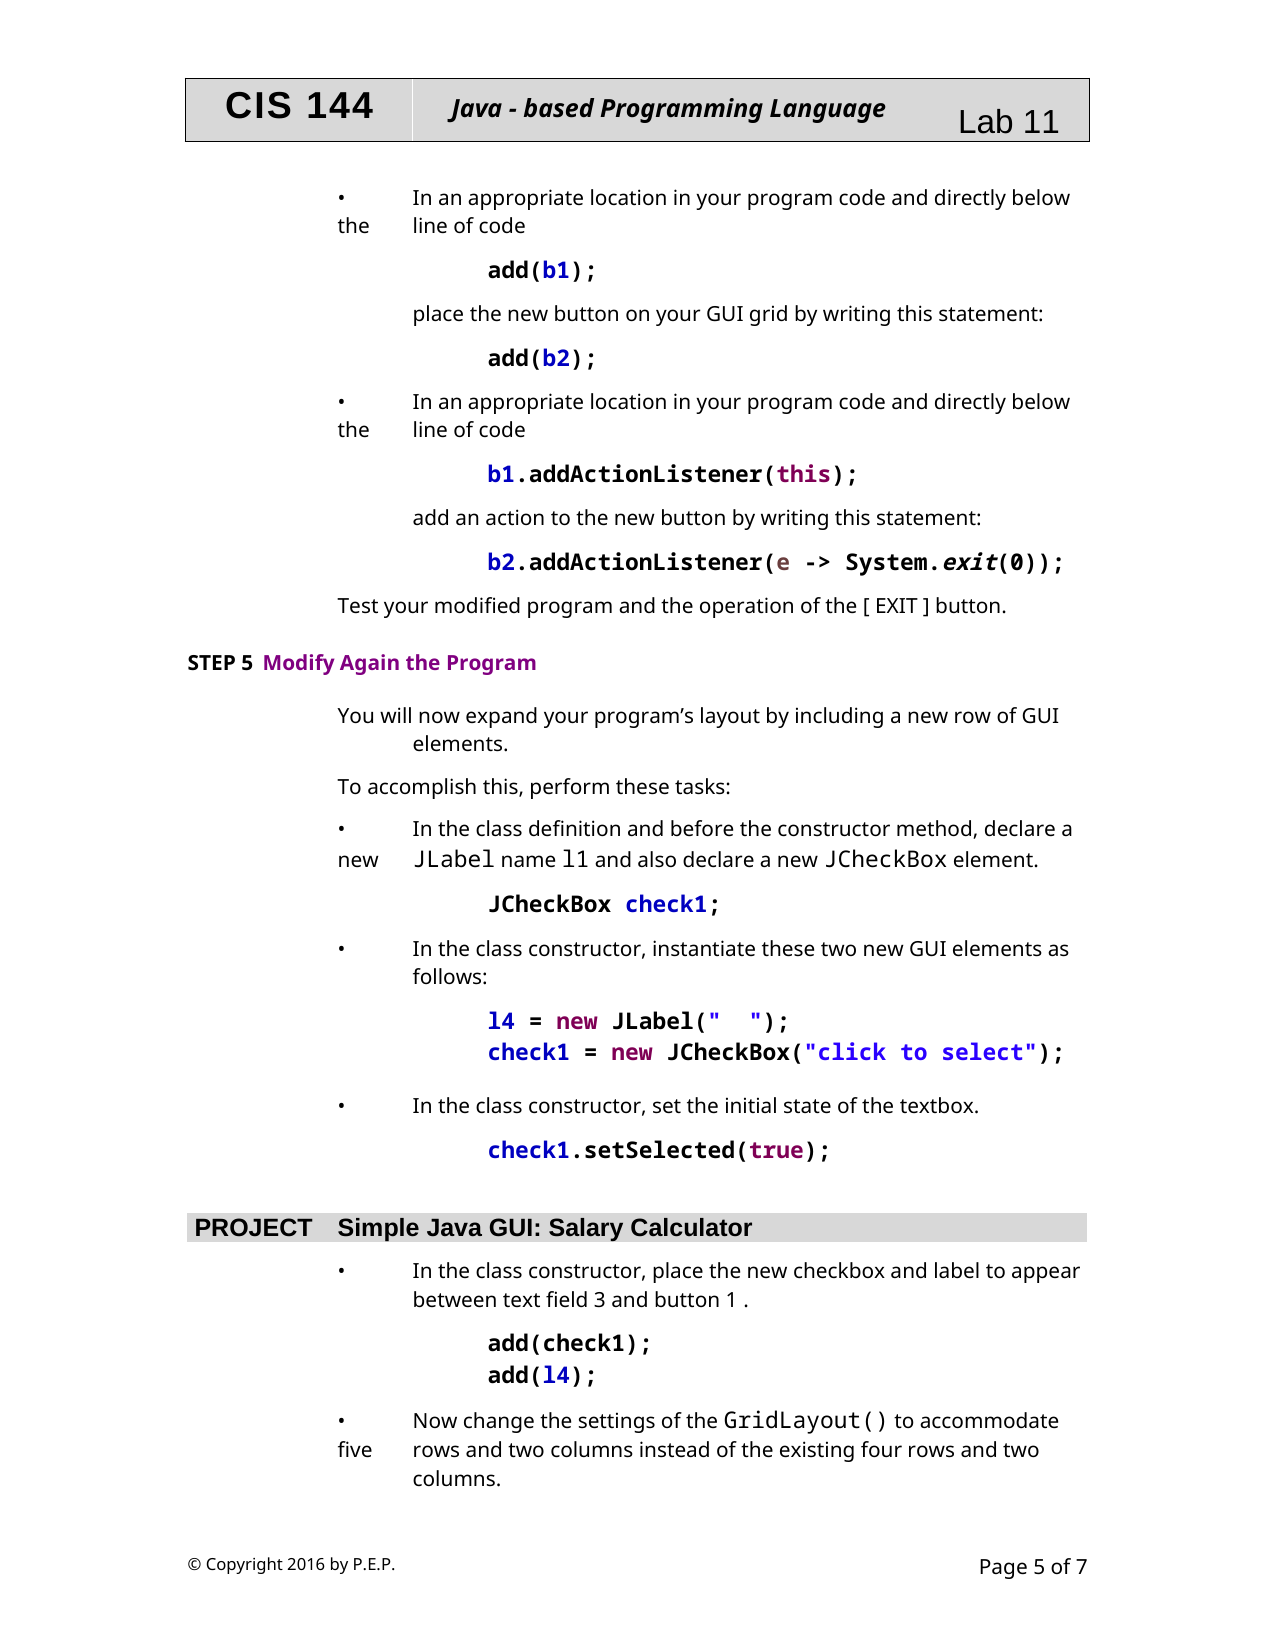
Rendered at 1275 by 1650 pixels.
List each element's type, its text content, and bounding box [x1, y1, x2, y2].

text • In an appropriate location in your program code and directly below the line of code [337, 183, 1087, 239]
text add(check1); [337, 1327, 1087, 1359]
text add an action to the new button by writing this statement: [337, 503, 1087, 532]
text b2.addActionListener(e -> System.exit(0)); [187, 546, 1087, 577]
text • In the class definition and before the constructor method, declare a new JLabel name l1 and also declare a new JCheckBox element. [337, 814, 1087, 874]
text • In an appropriate location in your program code and directly below the line of code [337, 387, 1087, 444]
text b1.addActionListener(this); [337, 458, 1087, 489]
text • Now change the settings of the GridLayout() to accommodate five rows and two columns instead of the existing four rows and two columns. [337, 1404, 1087, 1492]
text • In the class constructor, set the initial state of the textbox. [337, 1091, 1087, 1120]
text check1.setSelected(true); [187, 1134, 1087, 1165]
text add(l4); [187, 1359, 1087, 1390]
text place the new button on your GUI grid by writing this statement: [337, 299, 1087, 327]
text PROJECT Simple Java GUI: Salary Calculator [187, 1213, 1087, 1242]
text • In the class constructor, place the new checkbox and label to appear between text field 3 and button 1 . [337, 1256, 1087, 1313]
text Test your modified program and the operation of the [ EXIT ] button. [337, 592, 1087, 620]
text check1 = new JCheckBox("click to select"); [187, 1036, 1087, 1067]
text add(b1); [337, 254, 1087, 285]
text To accomplish this, perform these tasks: [337, 772, 1087, 800]
text • In the class constructor, instantiate these two new GUI elements as follows: [337, 934, 1087, 991]
text l4 = new JLabel(" "); [187, 1005, 1087, 1036]
text add(b2); [187, 342, 1087, 373]
text You will now expand your program’s layout by including a new row of GUI elements. [187, 701, 1087, 758]
text STEP 5 Modify Again the Program [187, 648, 1087, 677]
text JCheckBox check1; [337, 888, 1087, 920]
